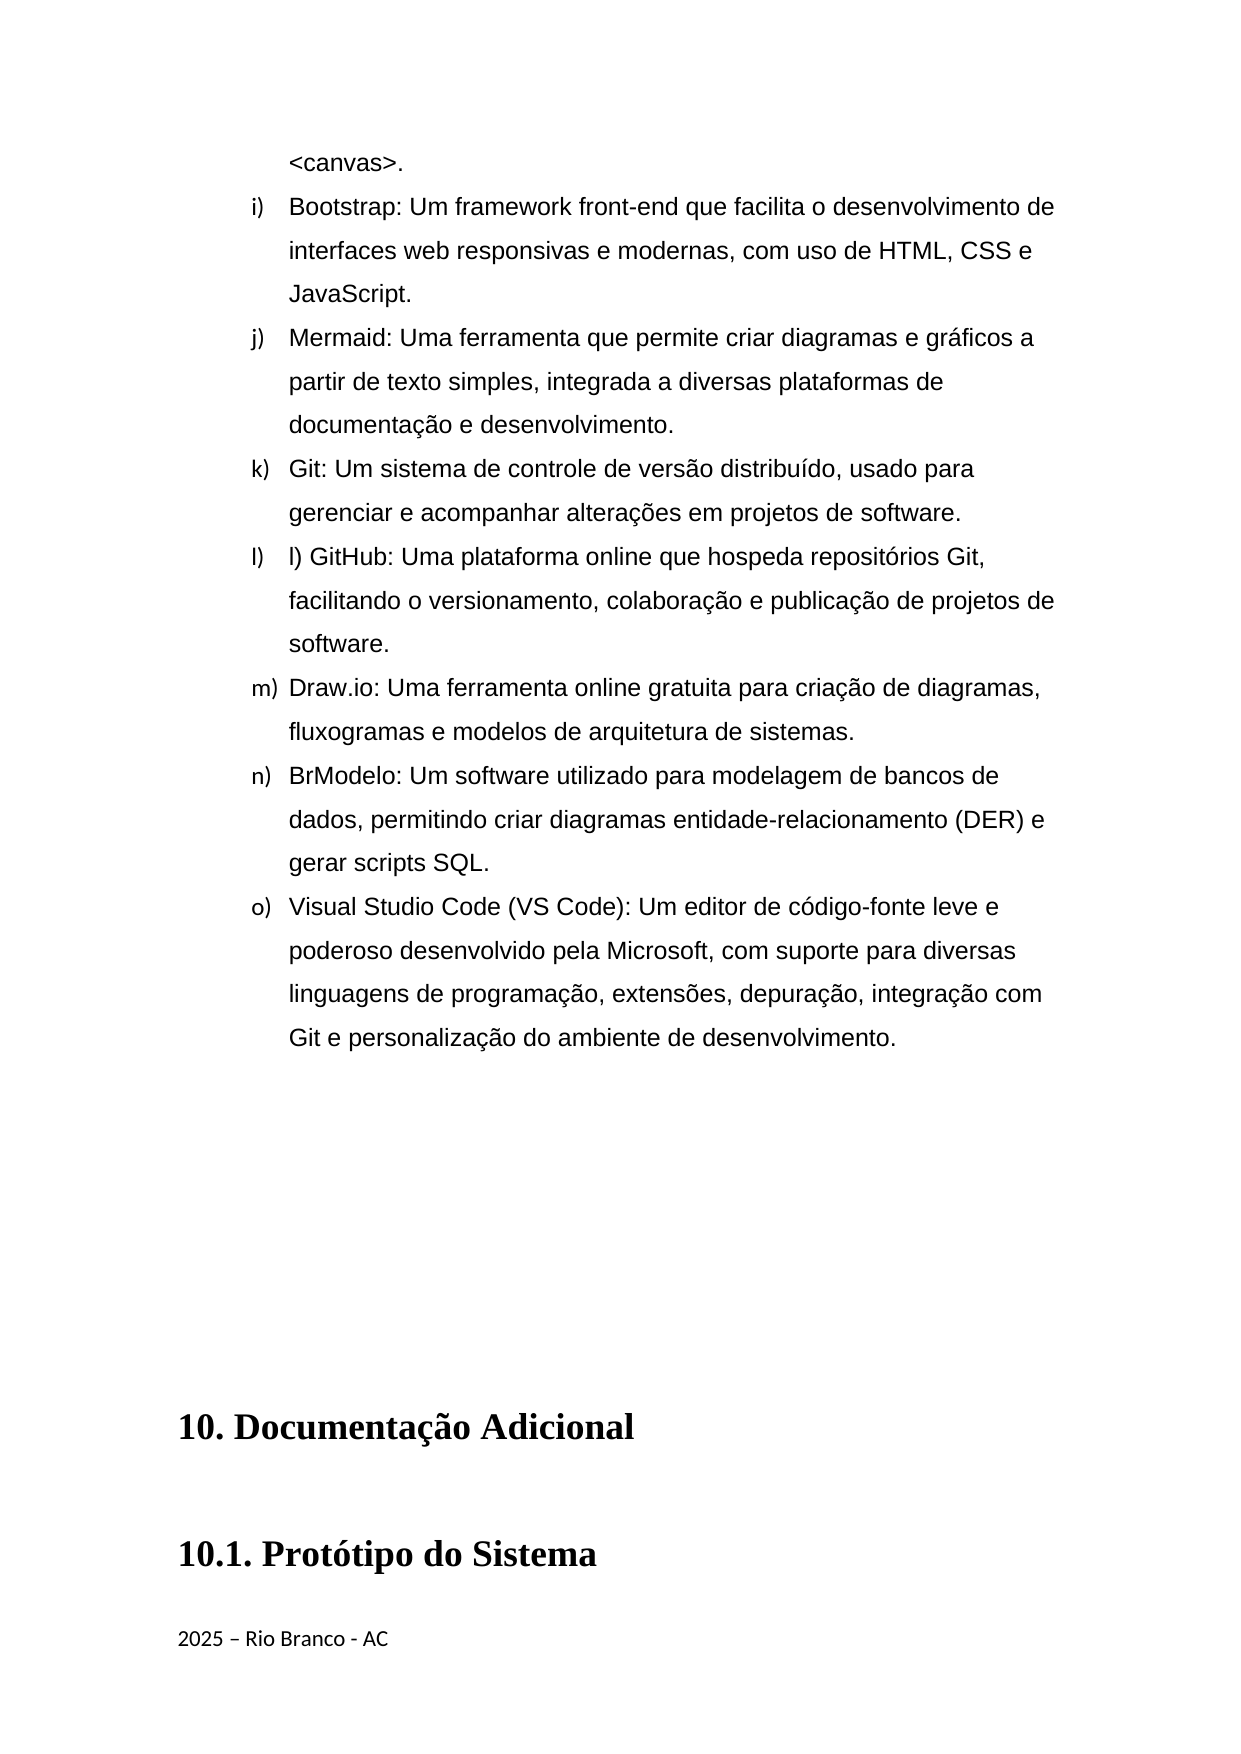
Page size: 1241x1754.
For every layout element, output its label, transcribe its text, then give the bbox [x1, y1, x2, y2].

text 10. Documentação Adicional [177, 1405, 1063, 1448]
list BrModelo: Um software utilizado para modelagem de bancos de dados, permitindo criar diagramas entidade-relacionamento (DER) e gerar scripts SQL. [251, 760, 1063, 877]
list Mermaid: Uma ferramenta que permite criar diagramas e gráficos a partir de texto simples, integrada a diversas plataformas de documentação e desenvolvimento. [251, 322, 1063, 439]
list Visual Studio Code (VS Code): Um editor de código-fonte leve e poderoso desenvolvido pela Microsoft, com suporte para diversas linguagens de programação, extensões, depuração, integração com Git e personalização do ambiente de desenvolvimento. [251, 891, 1063, 1051]
text 10.1. Protótipo do Sistema [177, 1531, 1063, 1574]
list Draw.io: Uma ferramenta online gratuita para criação de diagramas, fluxogramas e modelos de arquitetura de sistemas. [251, 672, 1063, 746]
list Bootstrap: Um framework front-end que facilita o desenvolvimento de interfaces web responsivas e modernas, com uso de HTML, CSS e JavaScript. [251, 191, 1063, 307]
list l) GitHub: Uma plataforma online que hospeda repositórios Git, facilitando o versionamento, colaboração e publicação de projetos de software. [251, 541, 1063, 658]
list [251, 148, 1063, 176]
list Git: Um sistema de controle de versão distribuído, usado para gerenciar e acompanhar alterações em projetos de software. [251, 453, 1063, 527]
